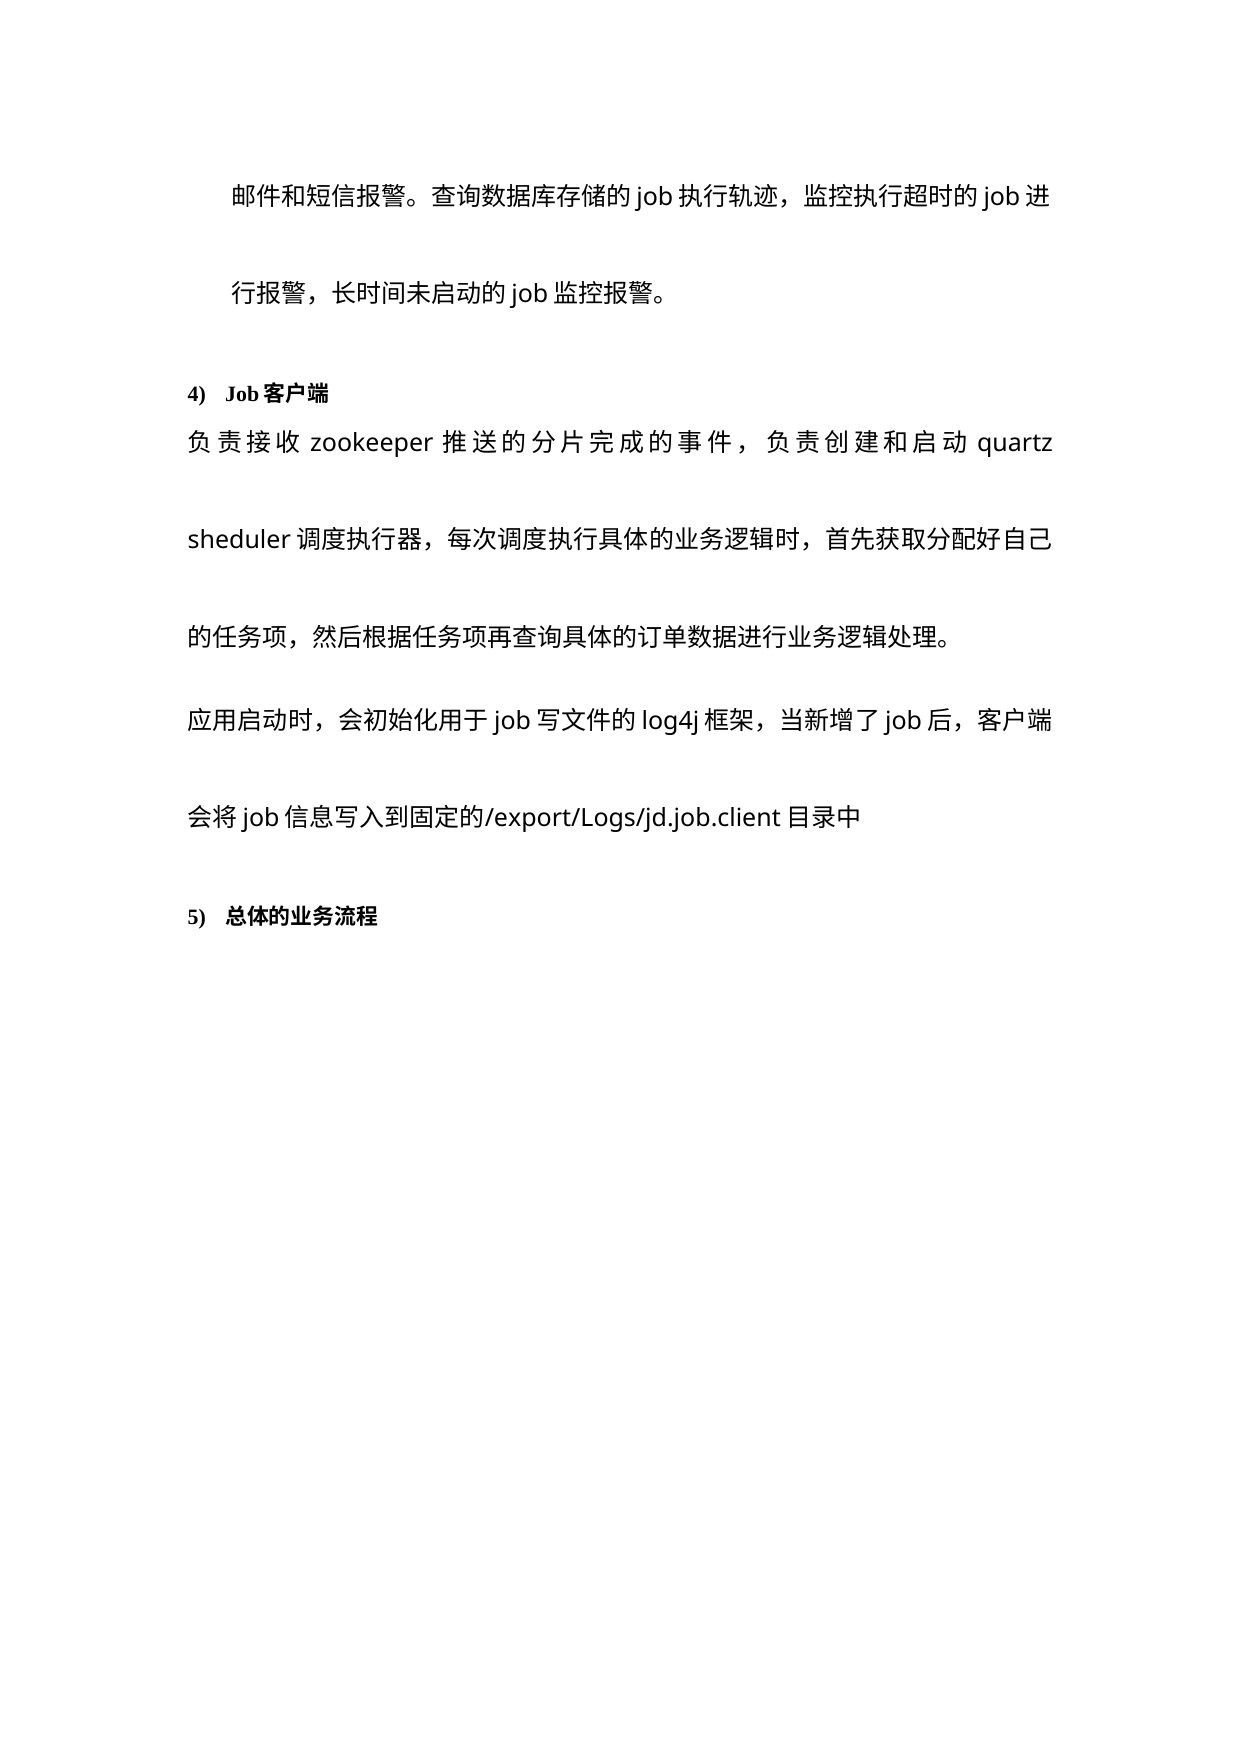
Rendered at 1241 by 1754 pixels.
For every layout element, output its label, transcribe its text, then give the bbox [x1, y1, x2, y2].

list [187, 162, 1053, 324]
list 总体的业务流程 [187, 899, 1053, 931]
text 应用启动时，会初始化用于job写文件的log4j框架，当新增了job后，客户端会将job信息写入到固定的/export/Logs/jd.job.client目录中 [187, 686, 1053, 848]
list Job客户端 [187, 375, 1053, 408]
text 负责接收zookeeper推送的分片完成的事件，负责创建和启动quartz sheduler调度执行器，每次调度执行具体的业务逻辑时，首先获取分配好自己的任务项，然后根据任务项再查询具体的订单数据进行业务逻辑处理。 [187, 408, 1053, 668]
